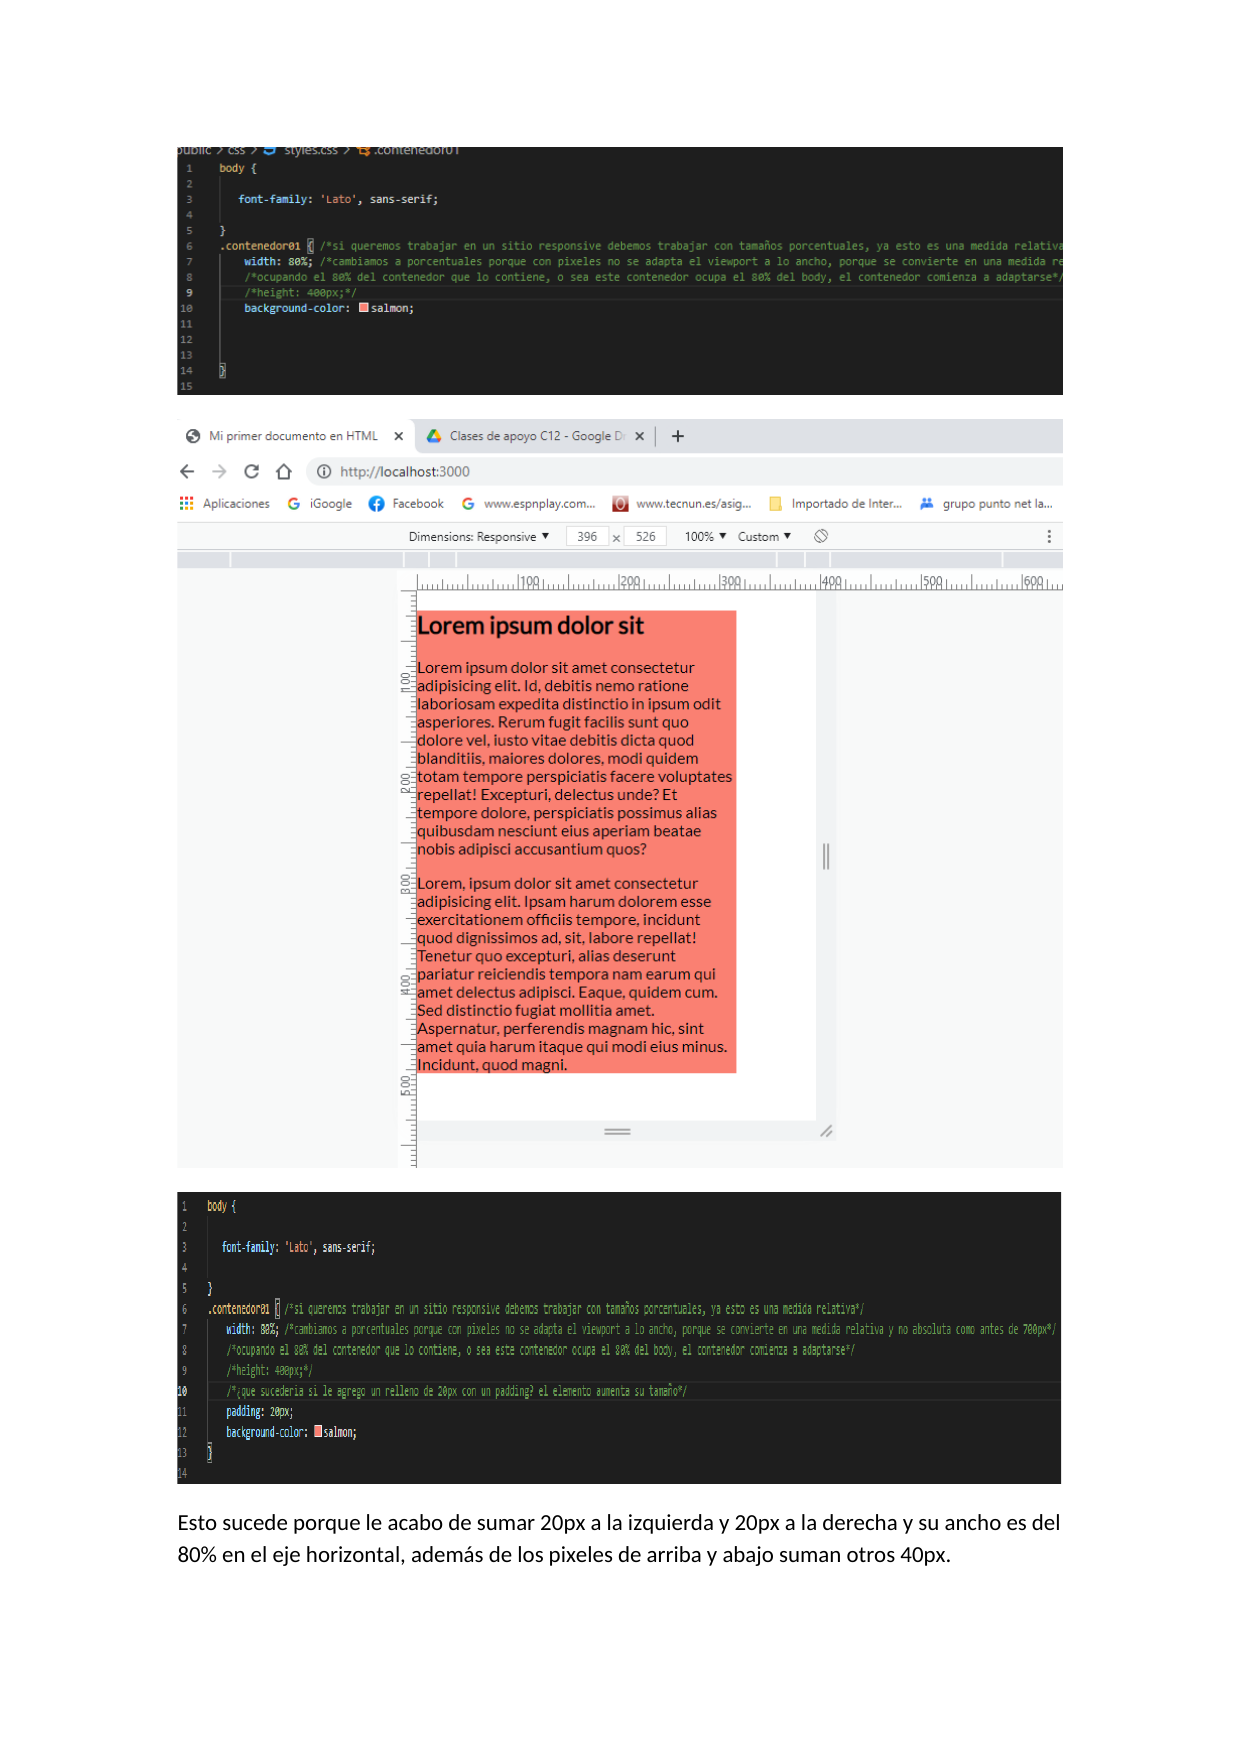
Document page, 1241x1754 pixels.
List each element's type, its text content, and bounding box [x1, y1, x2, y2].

picture [177, 1192, 1062, 1484]
text Esto sucede porque le acabo de sumar 20px a la izquierda y 20px a la derecha y su ancho es del 80% en el eje horizontal, además de los pixeles de arriba y abajo suman otros 40px. [177, 1508, 1063, 1568]
picture [177, 147, 1063, 395]
picture [177, 419, 1063, 1168]
